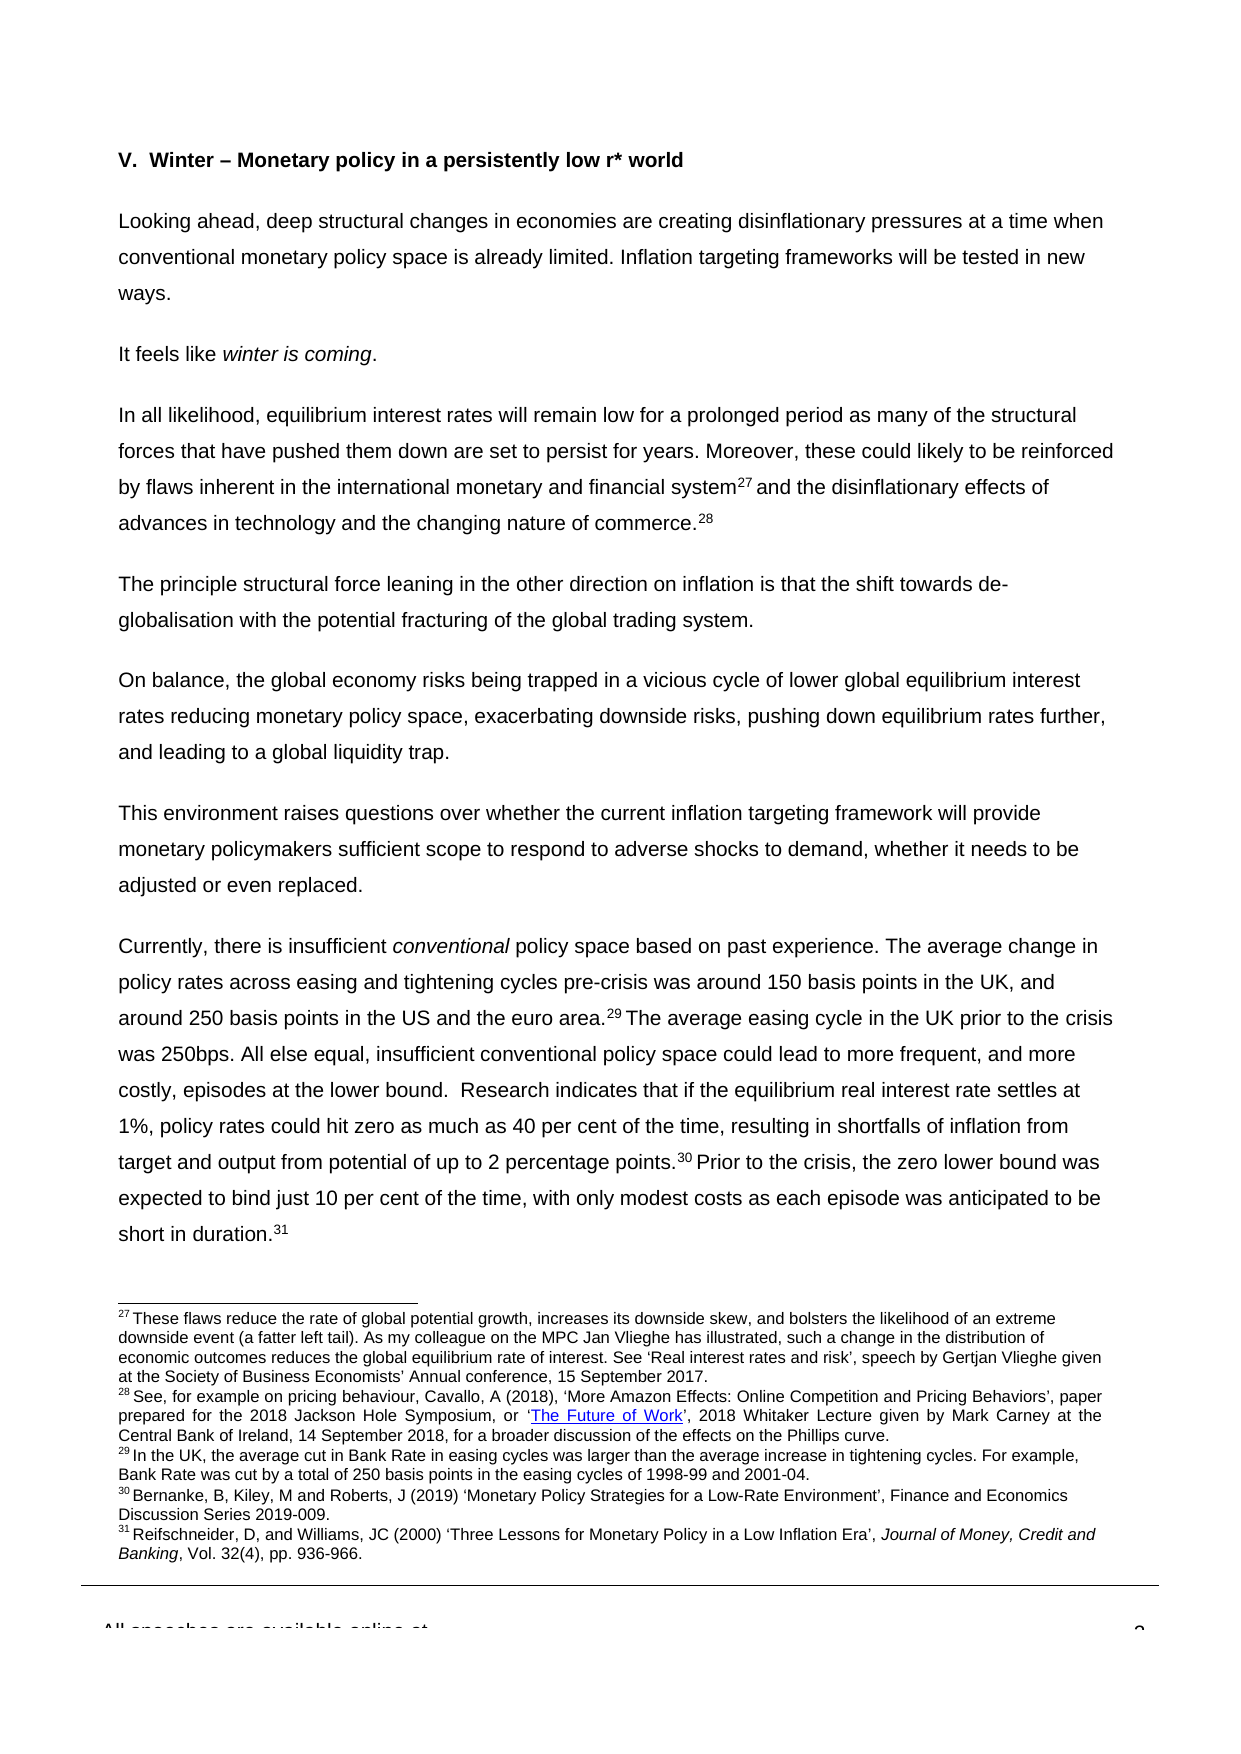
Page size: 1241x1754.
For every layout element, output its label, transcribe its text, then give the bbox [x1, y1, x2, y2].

text This environment raises questions over whether the current inflation targeting framework will provide monetary policymakers sufficient scope to respond to adverse shocks to demand, whether it needs to be adjusted or even replaced. [118, 801, 1125, 897]
text 27 These flaws reduce the rate of global potential growth, increases its downside skew, and bolsters the likelihood of an extreme downside event (a fatter left tail). As my colleague on the MPC Jan Vlieghe has illustrated, such a change in the distribution of economic outcomes reduces the global equilibrium rate of interest. See ‘Real interest rates and risk’, speech by Gertjan Vlieghe given at the Society of Business Economists’ Annual conference, 15 September 2017. [118, 1303, 1112, 1386]
text 30 Bernanke, B, Kiley, M and Roberts, J (2019) ‘Monetary Policy Strategies for a Low-Rate Environment’, Finance and Economics Discussion Series 2019-009. [118, 1484, 1134, 1524]
text Looking ahead, deep structural changes in economies are creating disinflationary pressures at a time when conventional monetary policy space is already limited. Inflation targeting frameworks will be tested in new ways. [118, 209, 1134, 305]
text 29 In the UK, the average cut in Bank Rate in easing cycles was larger than the average increase in tightening cycles. For example, Bank Rate was cut by a total of 250 basis points in the easing cycles of 1998-99 and 2001-04. [118, 1444, 1104, 1484]
text In all likelihood, equilibrium interest rates will remain low for a prolonged period as many of the structural forces that have pushed them down are set to persist for years. Moreover, these could likely to be reinforced by flaws inherent in the international monetary and financial system27 and the disinflationary effects of advances in technology and the changing nature of commerce.28 [118, 403, 1125, 535]
text 28 See, for example on pricing behaviour, Cavallo, A (2018), ‘More Amazon Effects: Online Competition and Pricing Behaviors’, paper prepared for the 2018 Jackson Hole Symposium, or ‘The Future of Work’, 2018 Whitaker Lecture given by Mark Carney at the Central Bank of Ireland, 14 September 2018, for a broader discussion of the effects on the Phillips curve. [118, 1386, 1103, 1444]
text The principle structural force leaning in the other direction on inflation is that the shift towards de- globalisation with the potential fracturing of the global trading system. [118, 572, 1011, 631]
text Currently, there is insufficient conventional policy space based on past experience. The average change in policy rates across easing and tightening cycles pre-crisis was around 150 basis points in the UK, and around 250 basis points in the US and the euro area.29 The average easing cycle in the UK prior to the crisis was 250bps. All else equal, insufficient conventional policy space could lead to more frequent, and more costly, episodes at the lower bound. Research indicates that if the equilibrium real interest rate settles at 1%, policy rates could hit zero as much as 40 per cent of the time, resulting in shortfalls of inflation from target and output from potential of up to 2 percentage points.30 Prior to the crisis, the zero lower bound was expected to bind just 10 per cent of the time, with only modest costs as each episode was anticipated to be short in duration.31 [118, 934, 1114, 1246]
subtitle Winter – Monetary policy in a persistently low r* world [118, 148, 1134, 172]
text 31 Reifschneider, D, and Williams, JC (2000) ‘Three Lessons for Monetary Policy in a Low Inflation Era’, Journal of Money, Credit and Banking, Vol. 32(4), pp. 936-966. [118, 1524, 1134, 1563]
text On balance, the global economy risks being trapped in a vicious cycle of lower global equilibrium interest rates reducing monetary policy space, exacerbating downside risks, pushing down equilibrium rates further, and leading to a global liquidity trap. [118, 668, 1109, 764]
text It feels like winter is coming. [118, 342, 1134, 366]
